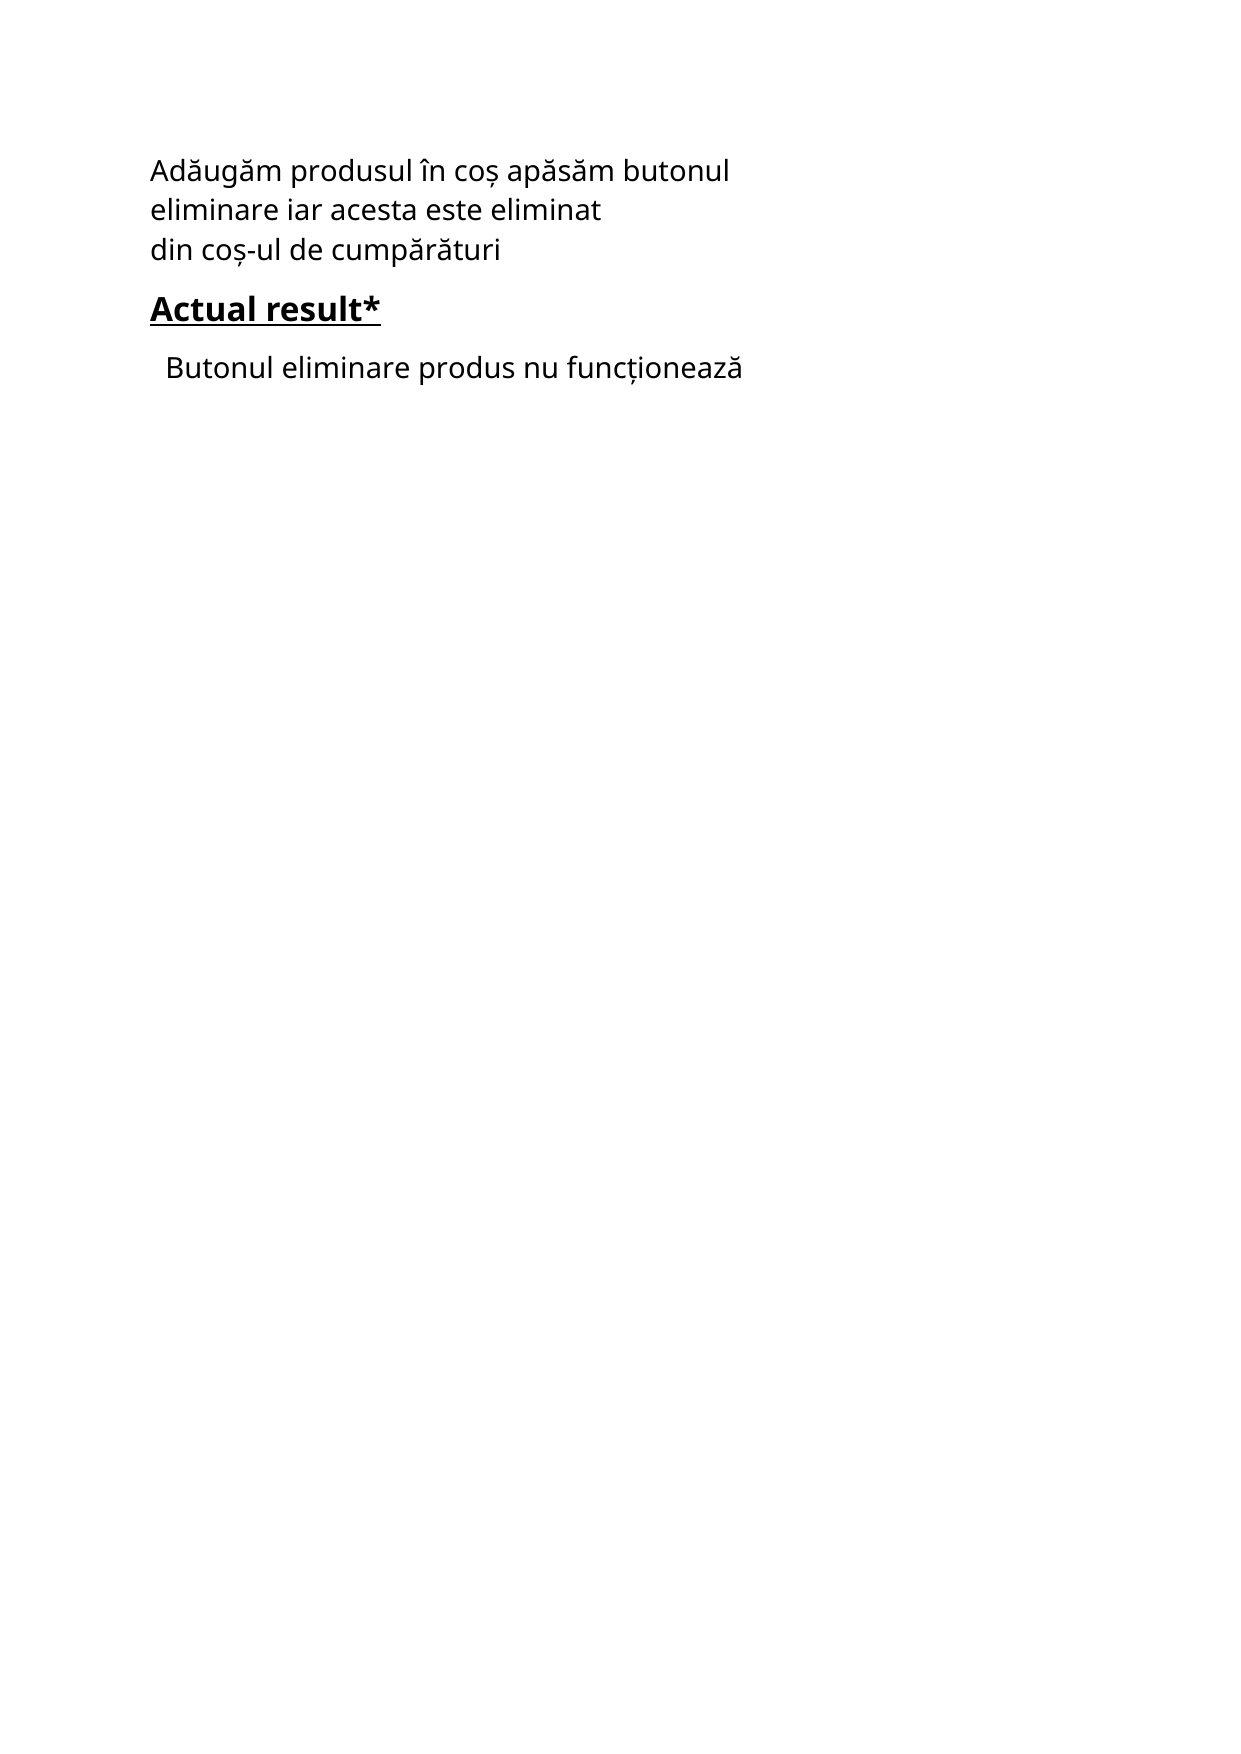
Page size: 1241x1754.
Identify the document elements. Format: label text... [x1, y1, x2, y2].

text Butonul eliminare produs nu funcționează [150, 348, 1090, 387]
text Adăugăm produsul în coș apăsăm butonul eliminare iar acesta este eliminat din coș-ul de cumpărături [150, 150, 1090, 269]
text Actual result* [150, 286, 1090, 331]
